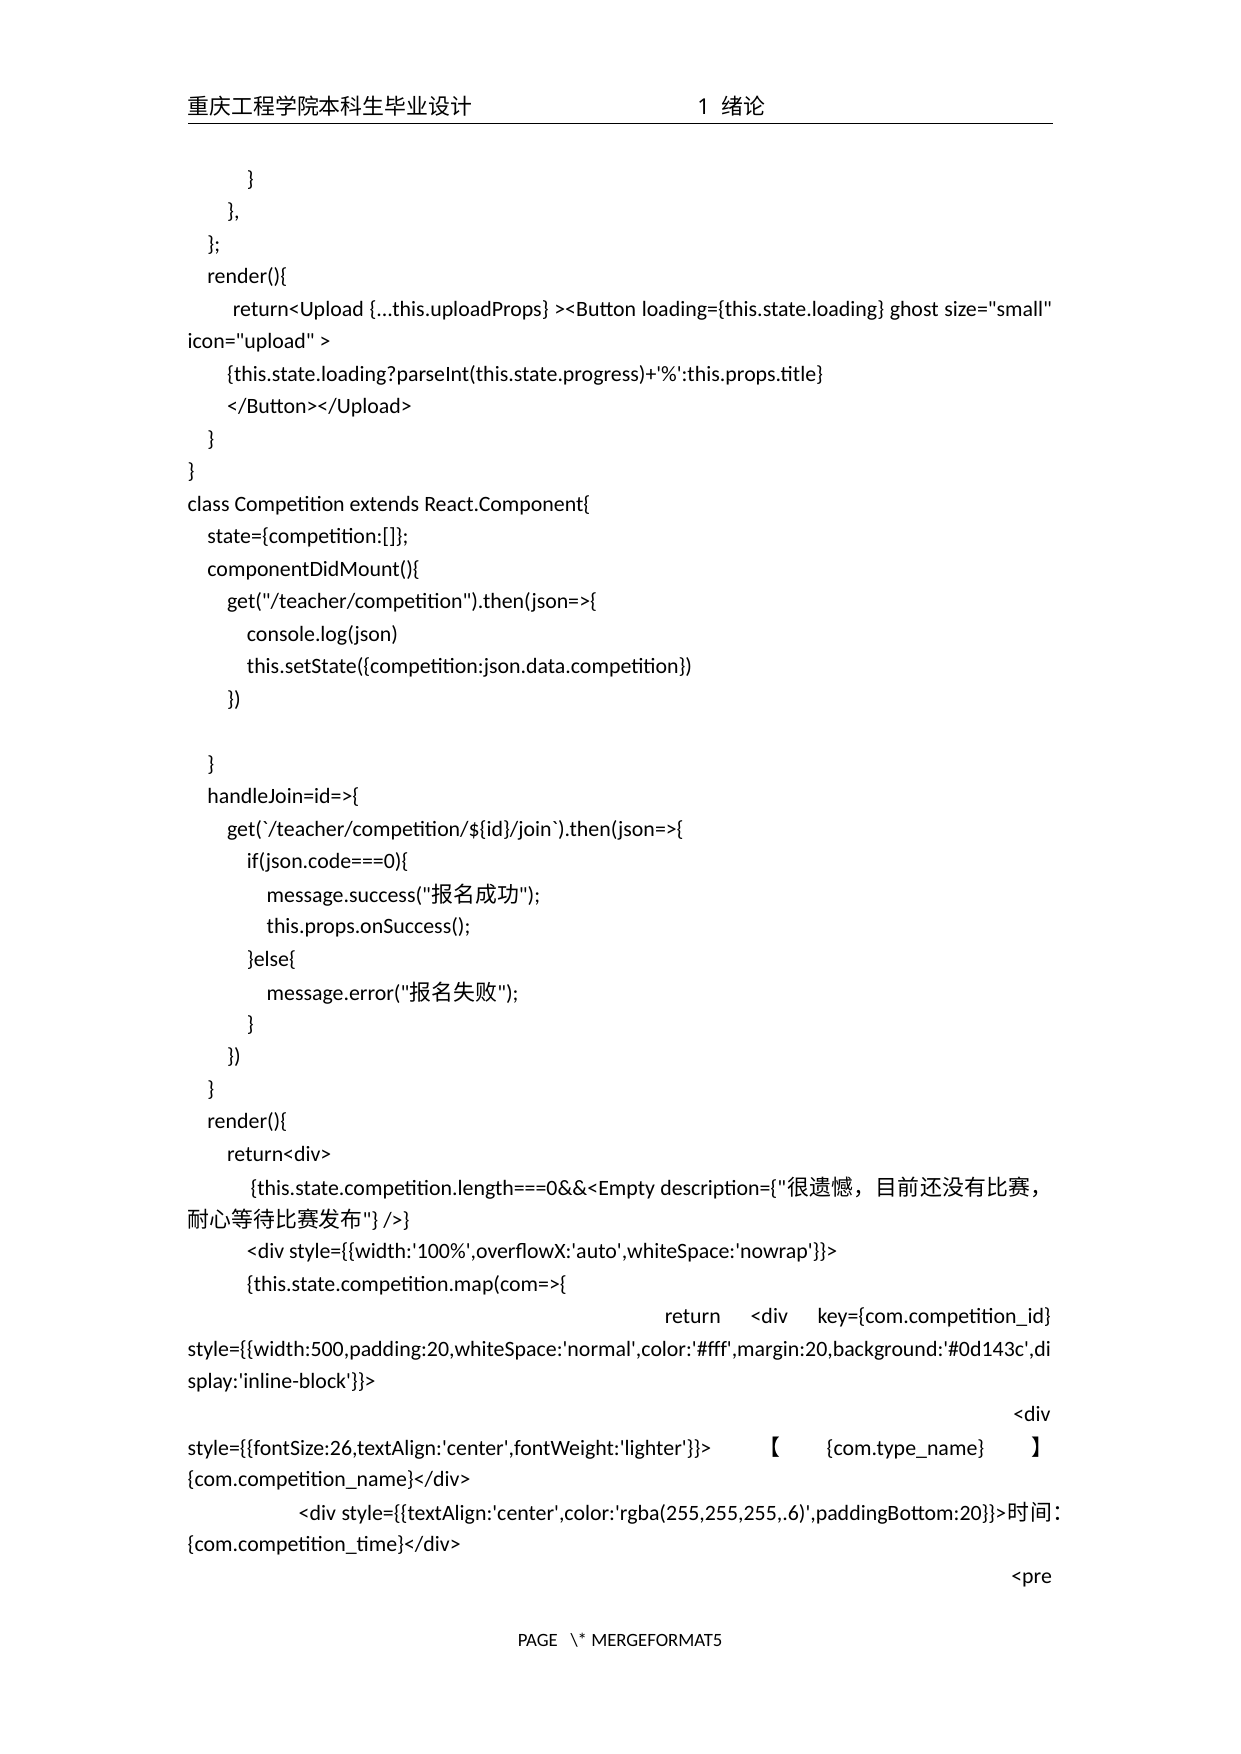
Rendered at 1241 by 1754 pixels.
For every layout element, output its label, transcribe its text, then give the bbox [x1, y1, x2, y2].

text this.props.onSuccess(); [187, 909, 1053, 942]
text }; [187, 227, 1053, 259]
text this.setState({competition:json.data.competition}) [187, 649, 1053, 682]
text <div style={{textAlign:'center',color:'rgba(255,255,255,.6)',paddingBottom:20}}>时间：{com.competition_time}</div> [187, 1494, 1053, 1559]
text return<Upload {...this.uploadProps} ><Button loading={this.state.loading} ghost size="small" icon="upload" > [187, 292, 1053, 357]
text class Competition extends React.Component{ [187, 487, 1053, 519]
text if(json.code===0){ [187, 844, 1053, 877]
text state={competition:[]}; [187, 519, 1053, 552]
text } [187, 1007, 1053, 1039]
text {this.state.loading?parseInt(this.state.progress)+'%':this.props.title} [187, 357, 1053, 389]
text render(){ [187, 1104, 1053, 1137]
text </Button></Upload> [187, 389, 1053, 422]
text componentDidMount(){ [187, 552, 1053, 584]
text }) [187, 1039, 1053, 1072]
text handleJoin=id=>{ [187, 779, 1053, 812]
text return <div key={com.competition_id} style={{width:500,padding:20,whiteSpace:'normal',color:'#fff',margin:20,background:'#0d143c',display:'inline-block'}}> [187, 1299, 1053, 1397]
text } [187, 422, 1053, 454]
text console.log(json) [187, 617, 1053, 649]
text message.error("报名失败"); [187, 974, 1053, 1007]
text } [187, 1072, 1053, 1104]
text }else{ [187, 942, 1053, 974]
text <div style={{fontSize:26,textAlign:'center',fontWeight:'lighter'}}>【{com.type_name}】{com.competition_name}</div> [187, 1397, 1053, 1494]
text return<div> [187, 1137, 1053, 1169]
text render(){ [187, 259, 1053, 292]
text }) [187, 682, 1053, 714]
text }, [187, 194, 1053, 227]
text } [187, 454, 1053, 487]
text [187, 1559, 1053, 1592]
text } [187, 162, 1053, 194]
text {this.state.competition.length===0&&<Empty description={"很遗憾，目前还没有比赛，耐心等待比赛发布"} />} [187, 1169, 1053, 1234]
text message.success("报名成功"); [187, 877, 1053, 909]
text get(`/teacher/competition/${id}/join`).then(json=>{ [187, 812, 1053, 844]
text {this.state.competition.map(com=>{ [187, 1267, 1053, 1299]
text get("/teacher/competition").then(json=>{ [187, 584, 1053, 617]
text } [187, 747, 1053, 779]
text <div style={{width:'100%',overflowX:'auto',whiteSpace:'nowrap'}}> [187, 1234, 1053, 1267]
